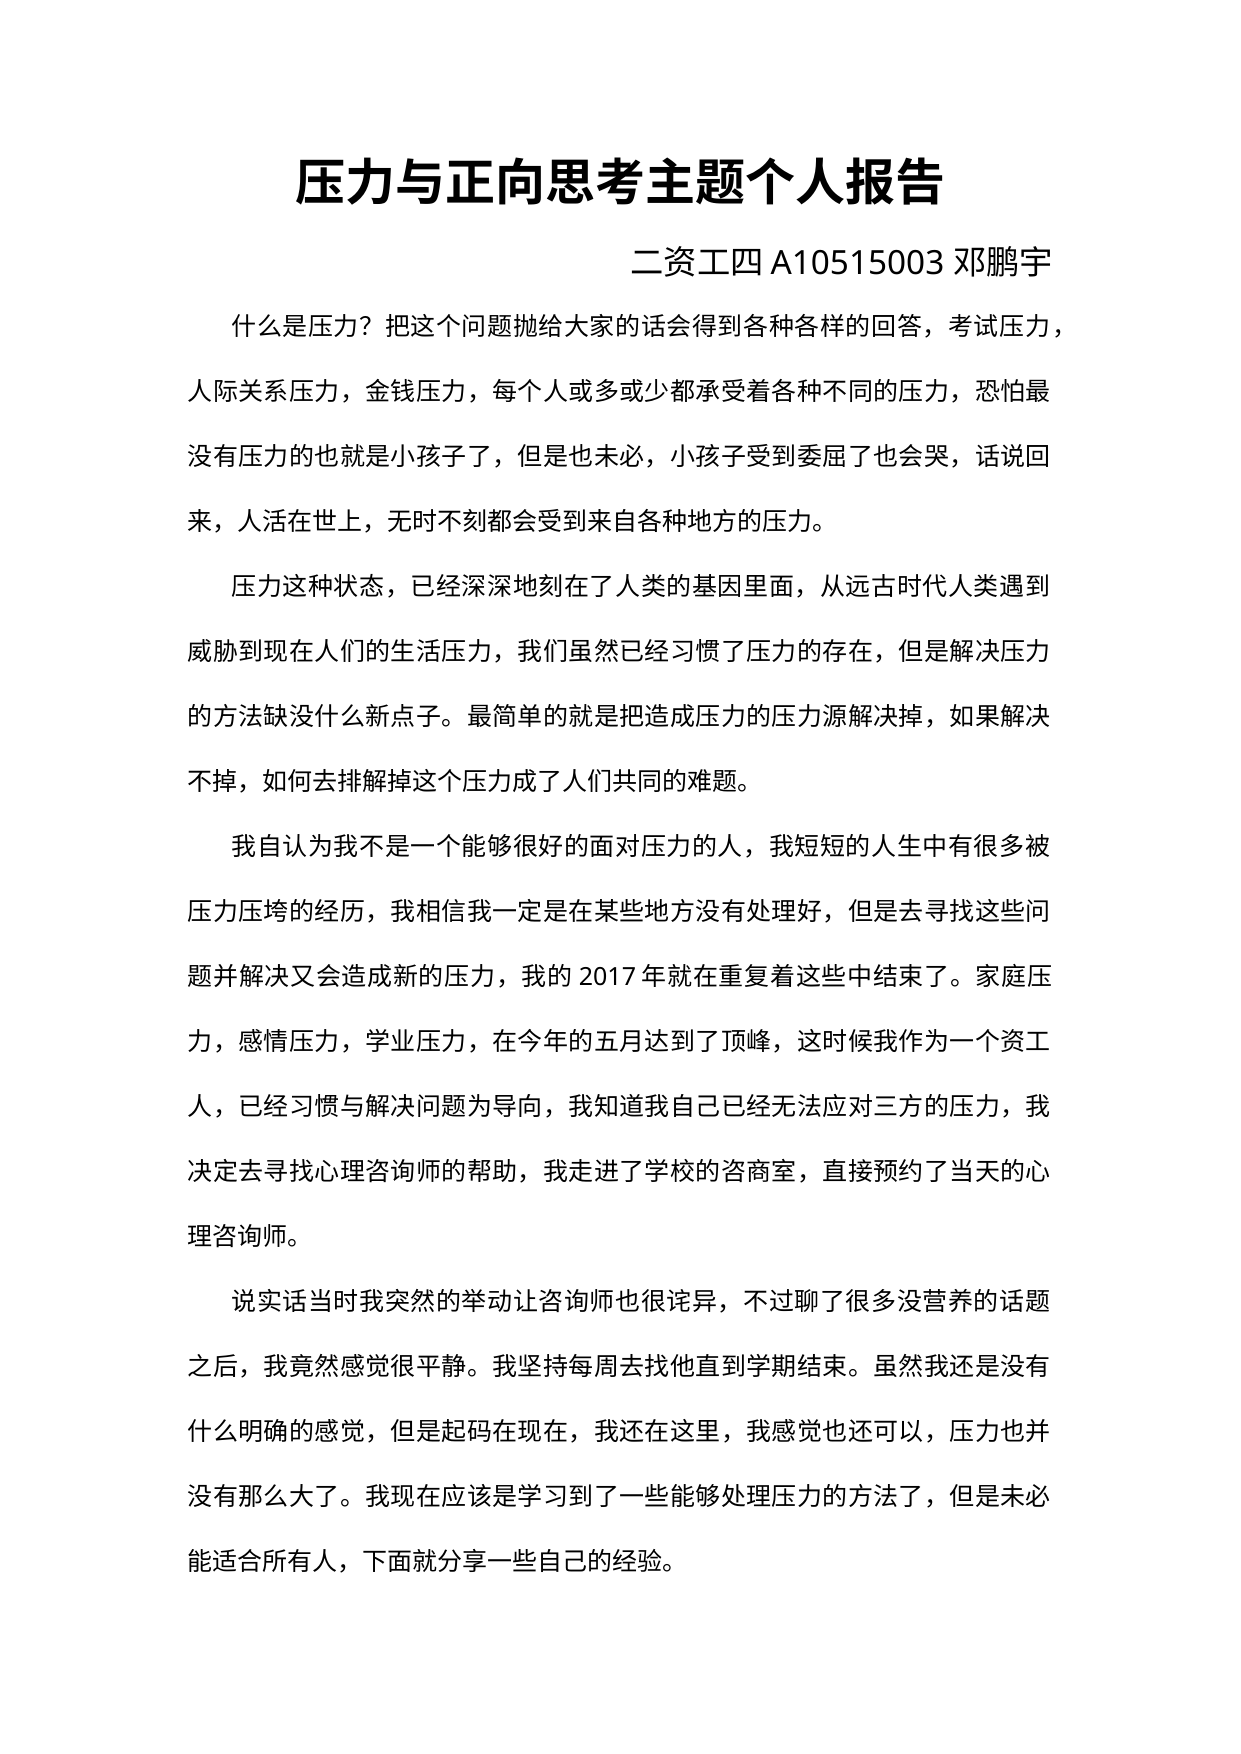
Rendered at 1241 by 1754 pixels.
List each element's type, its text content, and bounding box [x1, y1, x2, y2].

text 二资工四A10515003 邓鹏宇 [187, 227, 1053, 292]
text 我自认为我不是一个能够很好的面对压力的人，我短短的人生中有很多被压力压垮的经历，我相信我一定是在某些地方没有处理好，但是去寻找这些问题并解决又会造成新的压力，我的2017年就在重复着这些中结束了。家庭压力，感情压力，学业压力，在今年的五月达到了顶峰，这时候我作为一个资工人，已经习惯与解决问题为导向，我知道我自己已经无法应对三方的压力，我决定去寻找心理咨询师的帮助，我走进了学校的咨商室，直接预约了当天的心理咨询师。 [187, 812, 1053, 1267]
text 压力与正向思考主题个人报告 [187, 130, 1053, 227]
text 压力这种状态，已经深深地刻在了人类的基因里面，从远古时代人类遇到威胁到现在人们的生活压力，我们虽然已经习惯了压力的存在，但是解决压力的方法缺没什么新点子。最简单的就是把造成压力的压力源解决掉，如果解决不掉，如何去排解掉这个压力成了人们共同的难题。 [187, 552, 1053, 812]
text 什么是压力？把这个问题抛给大家的话会得到各种各样的回答，考试压力，人际关系压力，金钱压力，每个人或多或少都承受着各种不同的压力，恐怕最没有压力的也就是小孩子了，但是也未必，小孩子受到委屈了也会哭，话说回来，人活在世上，无时不刻都会受到来自各种地方的压力。 [187, 292, 1053, 552]
text 说实话当时我突然的举动让咨询师也很诧异，不过聊了很多没营养的话题之后，我竟然感觉很平静。我坚持每周去找他直到学期结束。虽然我还是没有什么明确的感觉，但是起码在现在，我还在这里，我感觉也还可以，压力也并没有那么大了。我现在应该是学习到了一些能够处理压力的方法了，但是未必能适合所有人，下面就分享一些自己的经验。 [187, 1267, 1053, 1592]
